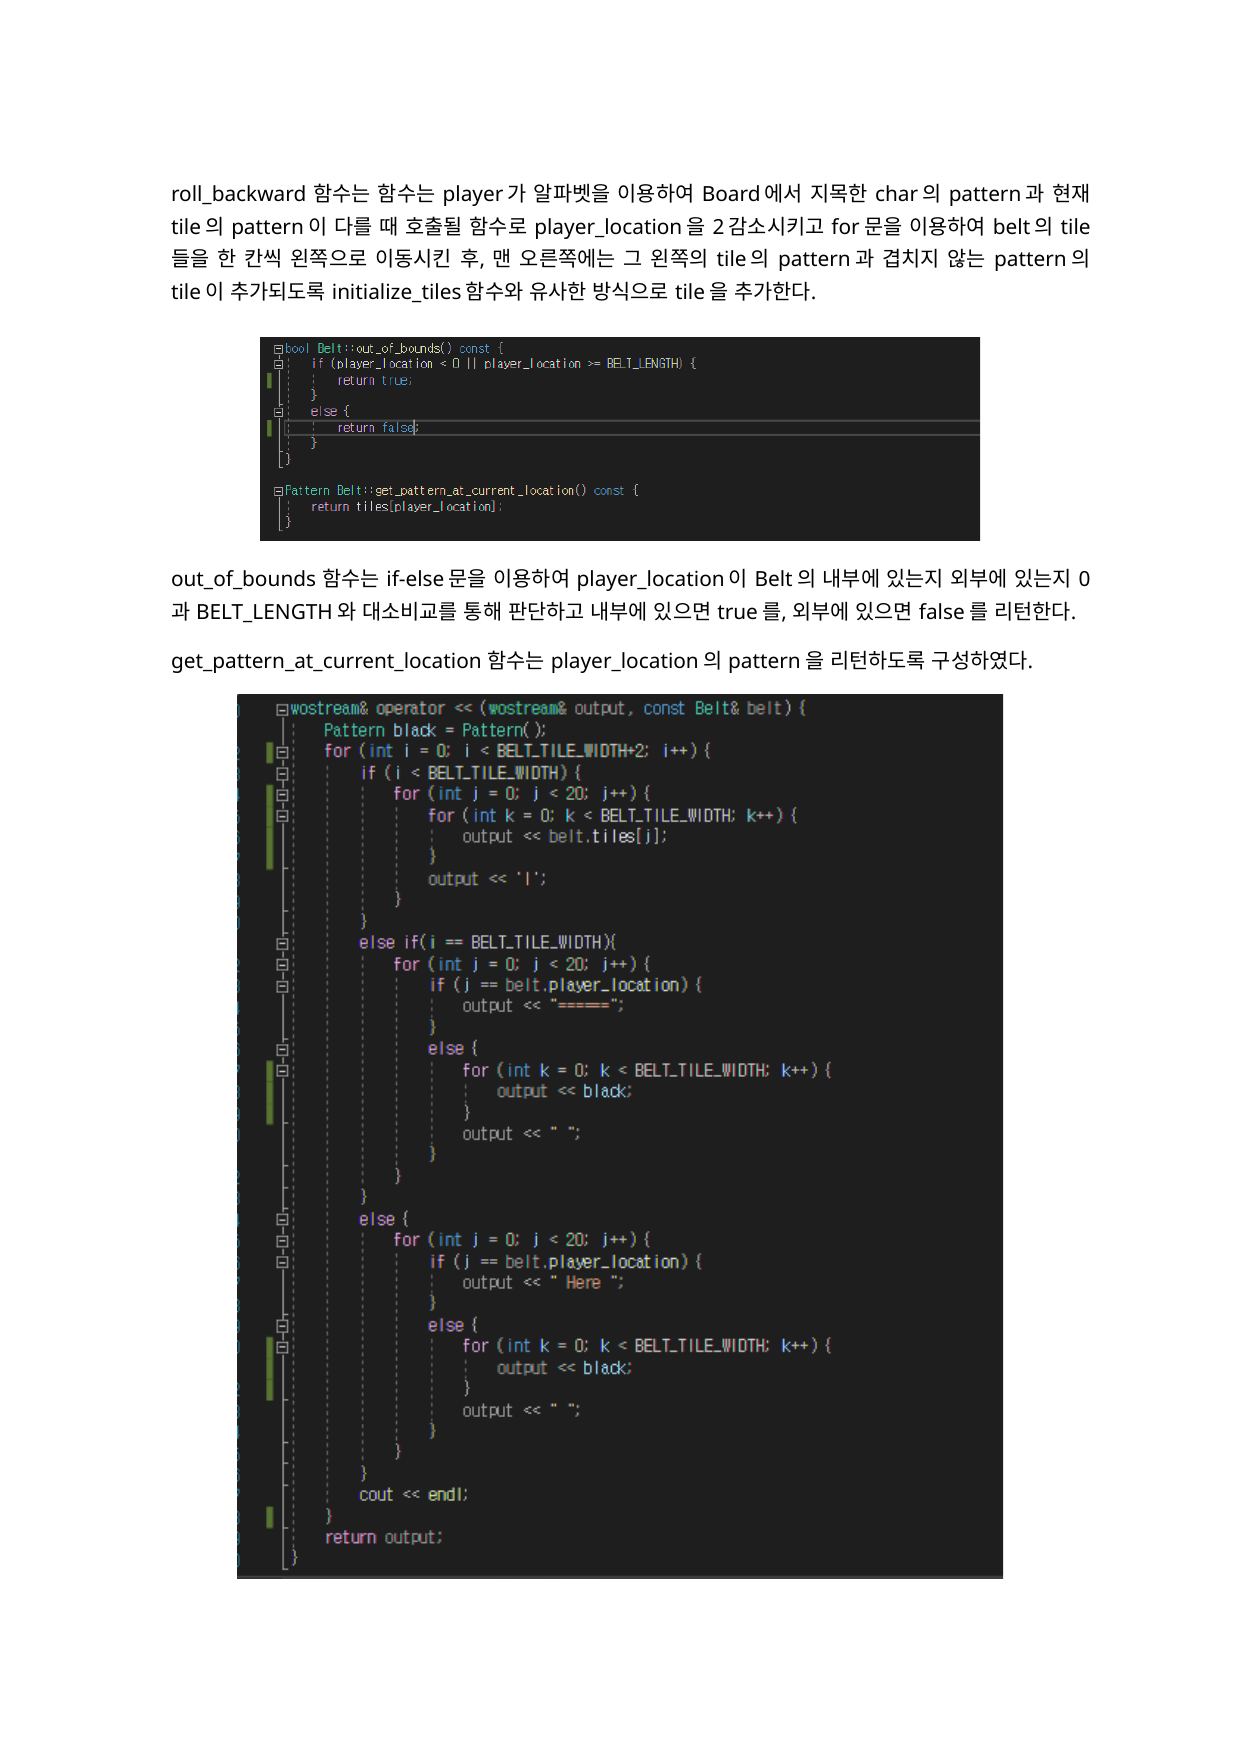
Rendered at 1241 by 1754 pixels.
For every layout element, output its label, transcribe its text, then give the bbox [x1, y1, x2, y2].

text get_pattern_at_current_location 함수는 player_location의 pattern을 리턴하도록 구성하였다. [171, 644, 1090, 675]
picture [237, 694, 1004, 1579]
picture [260, 337, 981, 541]
text roll_backward 함수는 함수는 player가 알파벳을 이용하여 Board에서 지목한 char의 pattern과 현재 tile의 pattern이 다를 때 호출될 함수로 player_location을 2감소시키고 for문을 이용하여 belt의 tile들을 한 칸씩 왼쪽으로 이동시킨 후, 맨 오른쪽에는 그 왼쪽의 tile의 pattern과 겹치지 않는 pattern의 tile이 추가되도록 initialize_tiles함수와 유사한 방식으로 tile을 추가한다. [171, 177, 1090, 306]
